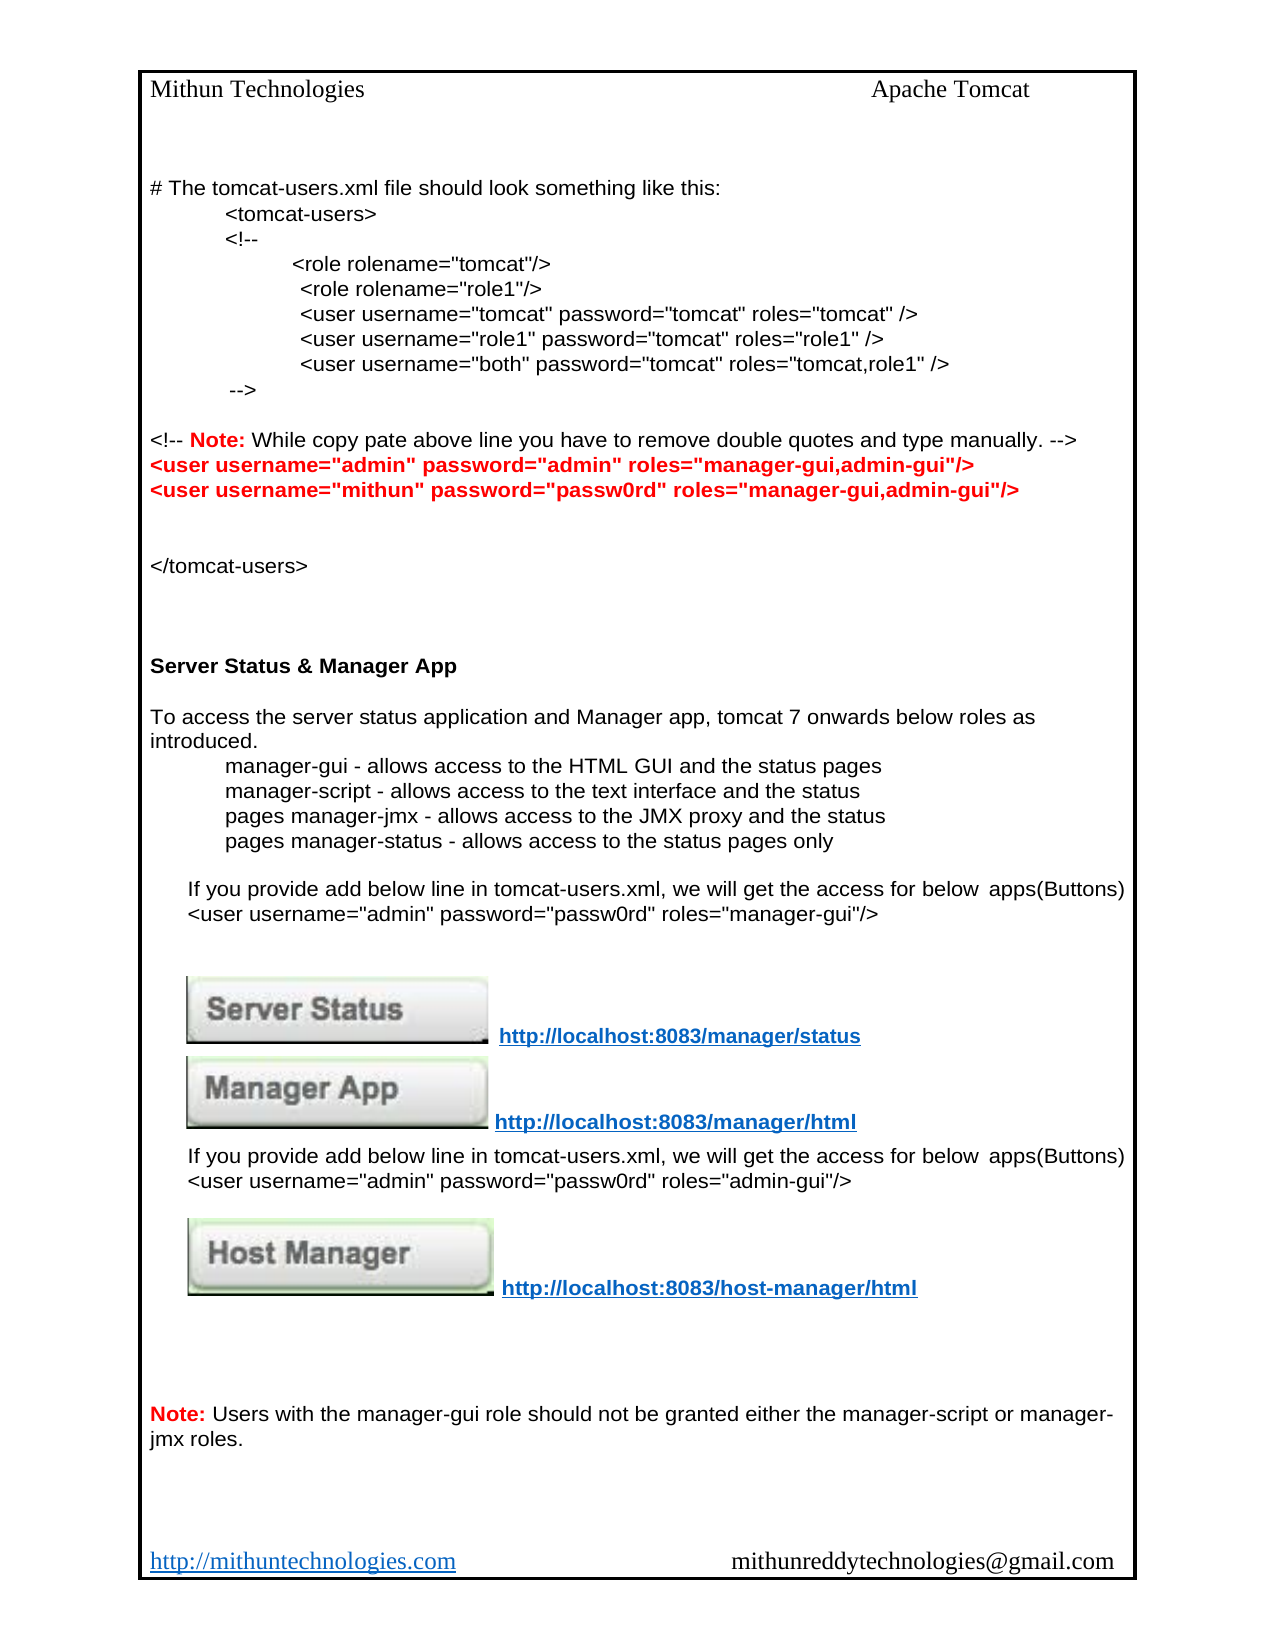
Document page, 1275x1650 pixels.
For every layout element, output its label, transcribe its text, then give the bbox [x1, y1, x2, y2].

text --> [229, 378, 1135, 402]
text <!-- Note: While copy pate above line you have to remove double quotes and type manually. --> [150, 428, 1135, 452]
text <user username="tomcat" password="tomcat" roles="tomcat" /> [300, 302, 1135, 326]
text <user username="mithun" password="passw0rd" roles="manager-gui,admin-gui"/> [150, 478, 1135, 502]
subtitle <user username="admin" password="admin" roles="manager-gui,admin-gui"/> [150, 453, 1135, 477]
text If you provide add below line in tomcat-users.xml, we will get the access for below apps(Buttons) [187, 877, 1135, 901]
text Note: Users with the manager-gui role should not be granted either the manager-script or manager- jmx roles. [150, 1401, 1116, 1450]
picture [186, 976, 489, 1044]
text <tomcat-users> [225, 202, 1135, 226]
text If you provide add below line in tomcat-users.xml, we will get the access for below apps(Buttons) [187, 1144, 1135, 1168]
text </tomcat-users> [150, 554, 1135, 578]
subtitle Mithun Technologies Apache Tomcat [150, 74, 1135, 103]
text manager-gui - allows access to the HTML GUI and the status pages manager-script - allows access to the text interface and the status pages manager-jmx - allows access to the JMX proxy and the status pages manager-status - allows access to the status pages only [225, 754, 927, 853]
picture [187, 1218, 494, 1296]
subtitle Server Status & Manager App [150, 654, 1135, 678]
text # The tomcat-users.xml file should look something like this: [150, 176, 1135, 200]
text <role rolename="tomcat"/> [292, 252, 1135, 276]
picture [186, 1056, 489, 1129]
text <user username="admin" password="passw0rd" roles="manager-gui"/> [187, 902, 1135, 926]
text <user username="both" password="tomcat" roles="tomcat,role1" /> [300, 352, 1135, 376]
text To access the server status application and Manager app, tomcat 7 onwards below roles as introduced. [150, 705, 1038, 753]
text <user username="role1" password="tomcat" roles="role1" /> [300, 327, 1135, 351]
text <!-- [225, 227, 1135, 251]
text <user username="admin" password="passw0rd" roles="admin-gui"/> [187, 1169, 1135, 1193]
text <role rolename="role1"/> [300, 277, 1135, 301]
